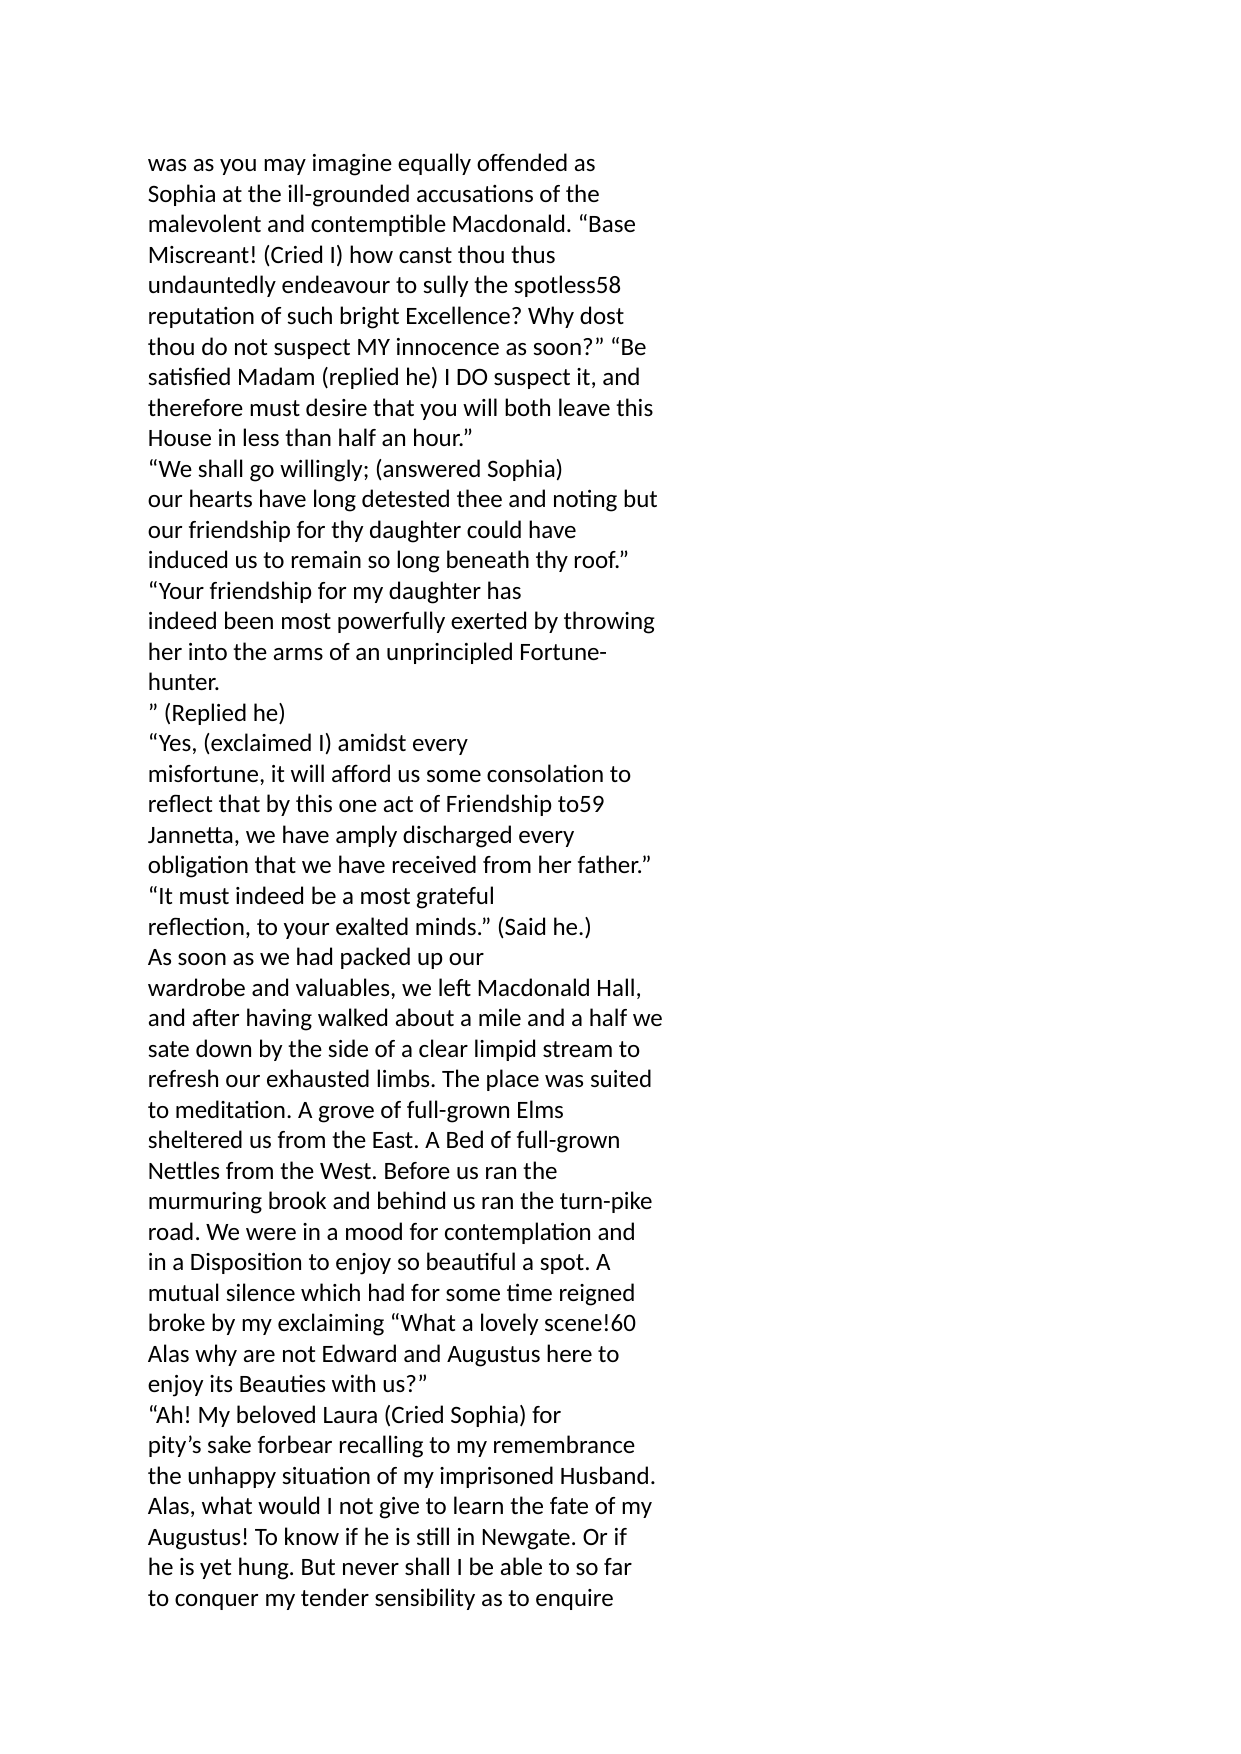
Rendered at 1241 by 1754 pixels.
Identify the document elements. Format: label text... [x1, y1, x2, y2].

text “Yes, (exclaimed I) amidst every [148, 727, 1093, 758]
text thou do not suspect MY innocence as soon?” “Be [148, 331, 1093, 361]
text Nettles from the West. Before us ran the [148, 1155, 1093, 1185]
text mutual silence which had for some time reigned [148, 1277, 1093, 1307]
text wardrobe and valuables, we left Macdonald Hall, [148, 972, 1093, 1002]
text pity’s sake forbear recalling to my remembrance [148, 1429, 1093, 1460]
text satisfied Madam (replied he) I DO suspect it, and [148, 361, 1093, 392]
text “We shall go willingly; (answered Sophia) [148, 453, 1093, 483]
text was as you may imagine equally offended as [148, 148, 1093, 178]
text Alas, what would I not give to learn the fate of my [148, 1491, 1093, 1521]
text murmuring brook and behind us ran the turn-pike [148, 1185, 1093, 1216]
text our friendship for thy daughter could have [148, 514, 1093, 544]
text enjoy its Beauties with us?” [148, 1368, 1093, 1399]
text Sophia at the ill-grounded accusations of the [148, 178, 1093, 209]
text ” (Replied he) [148, 697, 1093, 727]
text misfortune, it will afford us some consolation to [148, 758, 1093, 788]
text undauntedly endeavour to sully the spotless58 [148, 270, 1093, 300]
text Miscreant! (Cried I) how canst thou thus [148, 239, 1093, 270]
text therefore must desire that you will both leave this [148, 392, 1093, 422]
text Augustus! To know if he is still in Newgate. Or if [148, 1521, 1093, 1552]
text her into the arms of an unprincipled Fortune- [148, 636, 1093, 666]
text induced us to remain so long beneath thy roof.” [148, 544, 1093, 575]
text House in less than half an hour.” [148, 422, 1093, 453]
text in a Disposition to enjoy so beautiful a spot. A [148, 1246, 1093, 1277]
text refresh our exhausted limbs. The place was suited [148, 1063, 1093, 1094]
text reflect that by this one act of Friendship to59 [148, 788, 1093, 819]
text “Your friendship for my daughter has [148, 575, 1093, 605]
text obligation that we have received from her father.” [148, 849, 1093, 880]
text to conquer my tender sensibility as to enquire [148, 1582, 1093, 1613]
text reputation of such bright Excellence? Why dost [148, 300, 1093, 331]
text road. We were in a mood for contemplation and [148, 1216, 1093, 1246]
text the unhappy situation of my imprisoned Husband. [148, 1460, 1093, 1491]
text reflection, to your exalted minds.” (Said he.) [148, 911, 1093, 941]
text indeed been most powerfully exerted by throwing [148, 605, 1093, 636]
text “Ah! My beloved Laura (Cried Sophia) for [148, 1399, 1093, 1429]
text he is yet hung. But never shall I be able to so far [148, 1552, 1093, 1582]
text Jannetta, we have amply discharged every [148, 819, 1093, 849]
text malevolent and contemptible Macdonald. “Base [148, 209, 1093, 239]
text broke by my exclaiming “What a lovely scene!60 [148, 1307, 1093, 1338]
text Alas why are not Edward and Augustus here to [148, 1338, 1093, 1368]
text sate down by the side of a clear limpid stream to [148, 1033, 1093, 1063]
text to meditation. A grove of full-grown Elms [148, 1094, 1093, 1124]
text hunter. [148, 666, 1093, 697]
text our hearts have long detested thee and noting but [148, 483, 1093, 514]
text As soon as we had packed up our [148, 941, 1093, 972]
text sheltered us from the East. A Bed of full-grown [148, 1124, 1093, 1155]
text “It must indeed be a most grateful [148, 880, 1093, 911]
text and after having walked about a mile and a half we [148, 1002, 1093, 1033]
